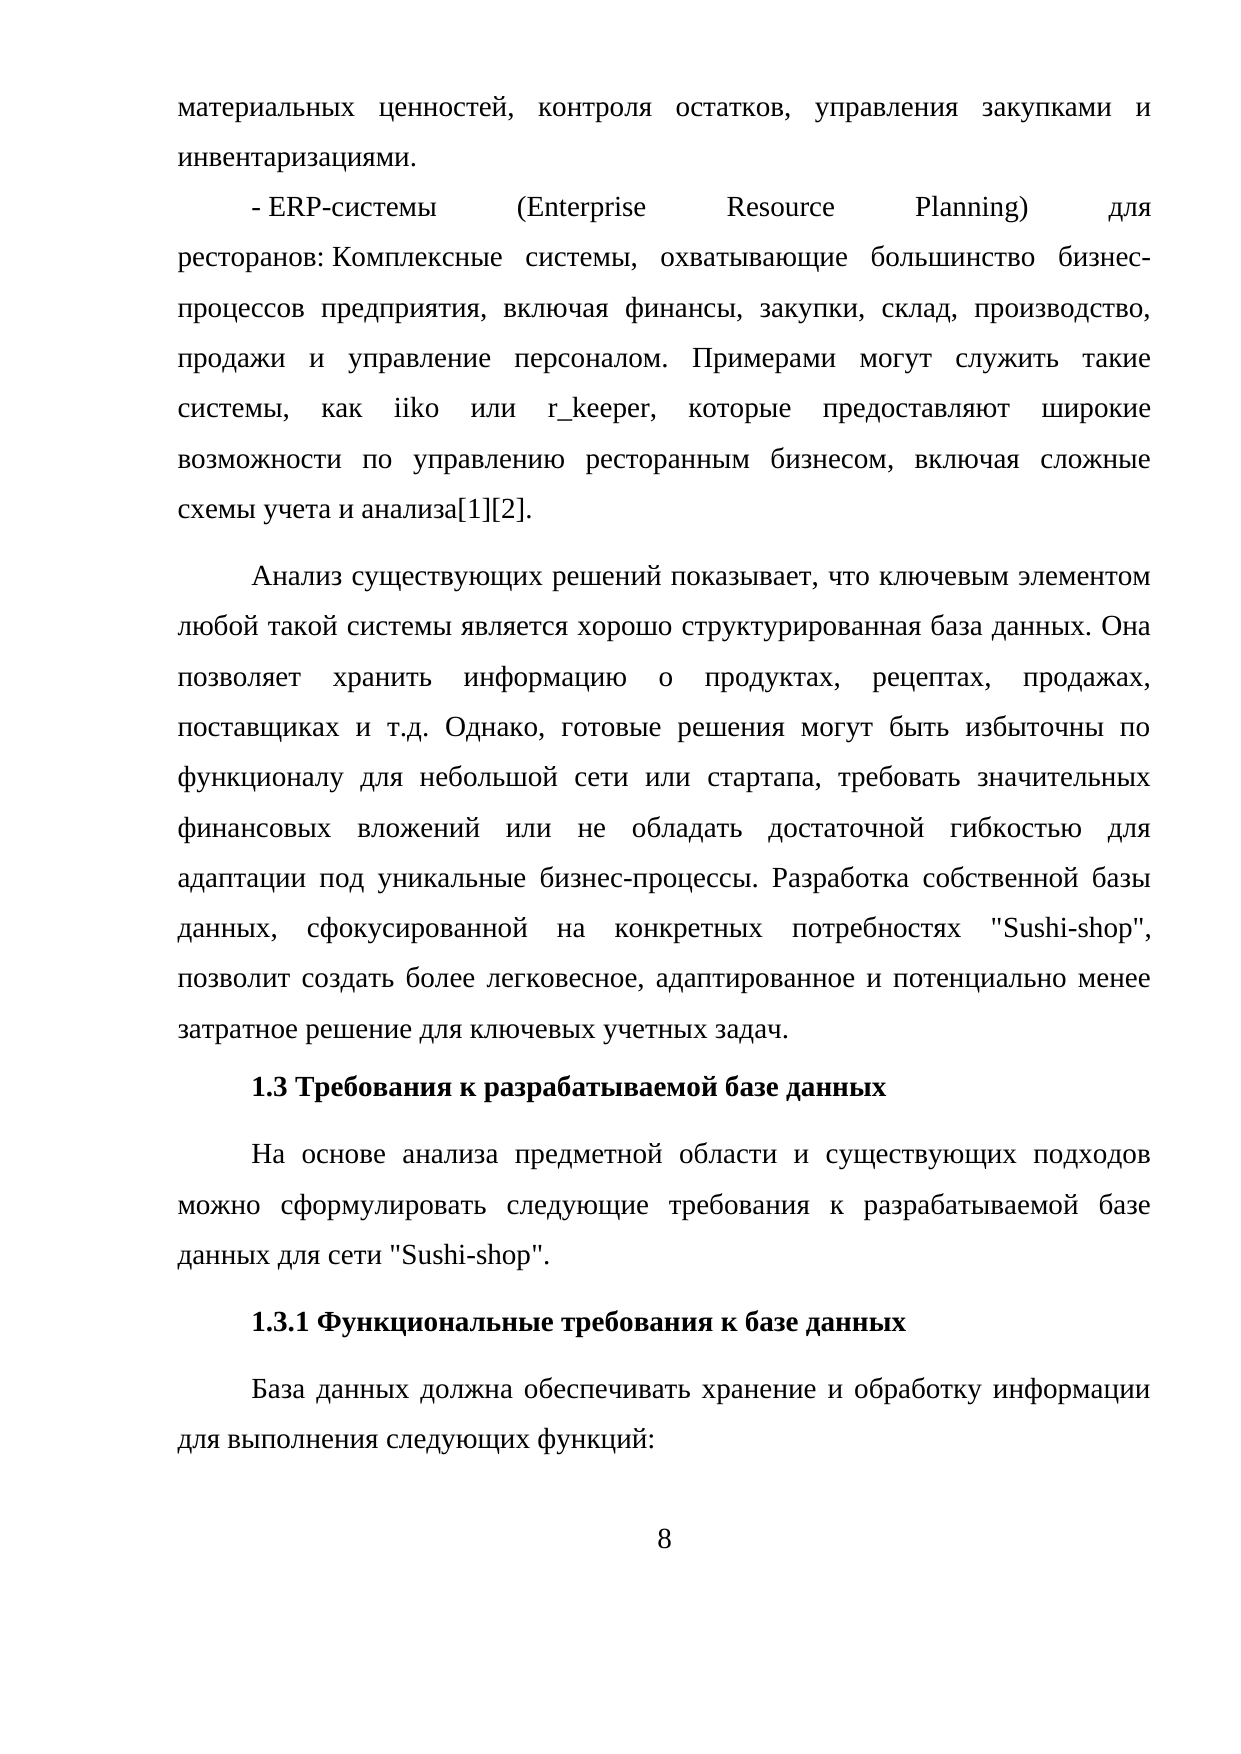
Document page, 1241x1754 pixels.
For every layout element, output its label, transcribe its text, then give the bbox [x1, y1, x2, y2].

text На основе анализа предметной области и существующих подходов можно сформулировать следующие требования к разрабатываемой базе данных для сети "Sushi-shop". [177, 1137, 1152, 1271]
subtitle 1.3 Требования к разрабатываемой базе данных [177, 1069, 1152, 1103]
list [177, 89, 1152, 172]
list ERP-системы (Enterprise Resource Planning) для ресторанов: Комплексные системы, охватывающие большинство бизнес-процессов предприятия, включая финансы, закупки, склад, производство, продажи и управление персоналом. Примерами могут служить такие системы, как iiko или r_keeper, которые предоставляют широкие возможности по управлению ресторанным бизнесом, включая сложные схемы учета и анализа[1][2]. [177, 189, 1152, 525]
text База данных должна обеспечивать хранение и обработку информации для выполнения следующих функций: [177, 1371, 1152, 1455]
text Анализ существующих решений показывает, что ключевым элементом любой такой системы является хорошо структурированная база данных. Она позволяет хранить информацию о продуктах, рецептах, продажах, поставщиках и т.д. Однако, готовые решения могут быть избыточны по функционалу для небольшой сети или стартапа, требовать значительных финансовых вложений или не обладать достаточной гибкостью для адаптации под уникальные бизнес-процессы. Разработка собственной базы данных, сфокусированной на конкретных потребностях "Sushi-shop", позволит создать более легковесное, адаптированное и потенциально менее затратное решение для ключевых учетных задач. [177, 558, 1152, 1044]
text 1.3.1 Функциональные требования к базе данных [177, 1304, 1152, 1338]
